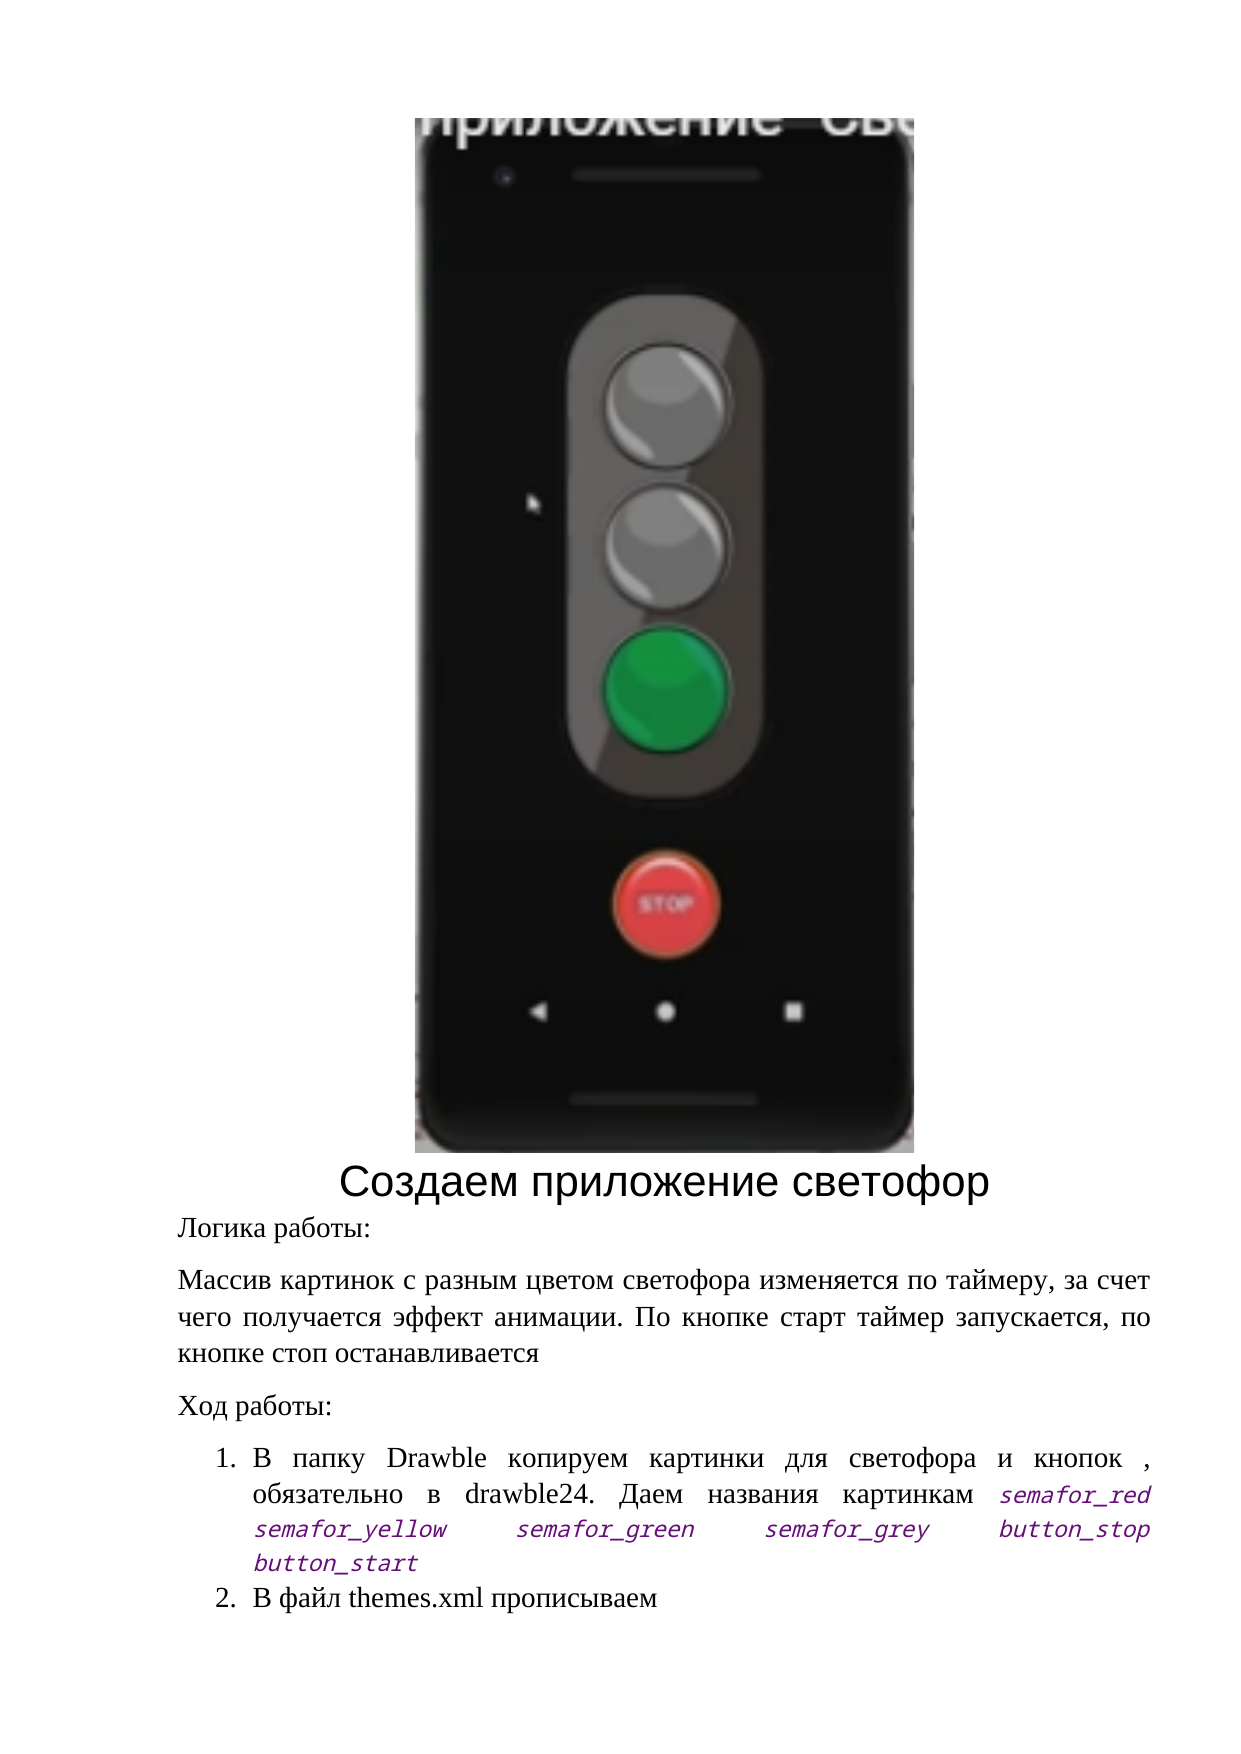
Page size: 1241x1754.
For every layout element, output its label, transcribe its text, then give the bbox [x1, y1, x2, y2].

picture [414, 118, 915, 1153]
text Массив картинок с разным цветом светофора изменяется по таймеру, за счет чего получается эффект анимации. По кнопке старт таймер запускается, по кнопке стоп останавливается [177, 1262, 1152, 1368]
subtitle Создаем приложение светофор [177, 1155, 1152, 1206]
text Ход работы: [177, 1388, 1152, 1421]
list В файл themes.xml прописываем [215, 1581, 1152, 1614]
list В папку Drawble копируем картинки для светофора и кнопок , обязательно в drawble24. Даем названия картинкам semafor_red semafor_yellow semafor_green semafor_grey button_stop button_start [215, 1440, 1152, 1578]
text Логика работы: [177, 1210, 1152, 1243]
